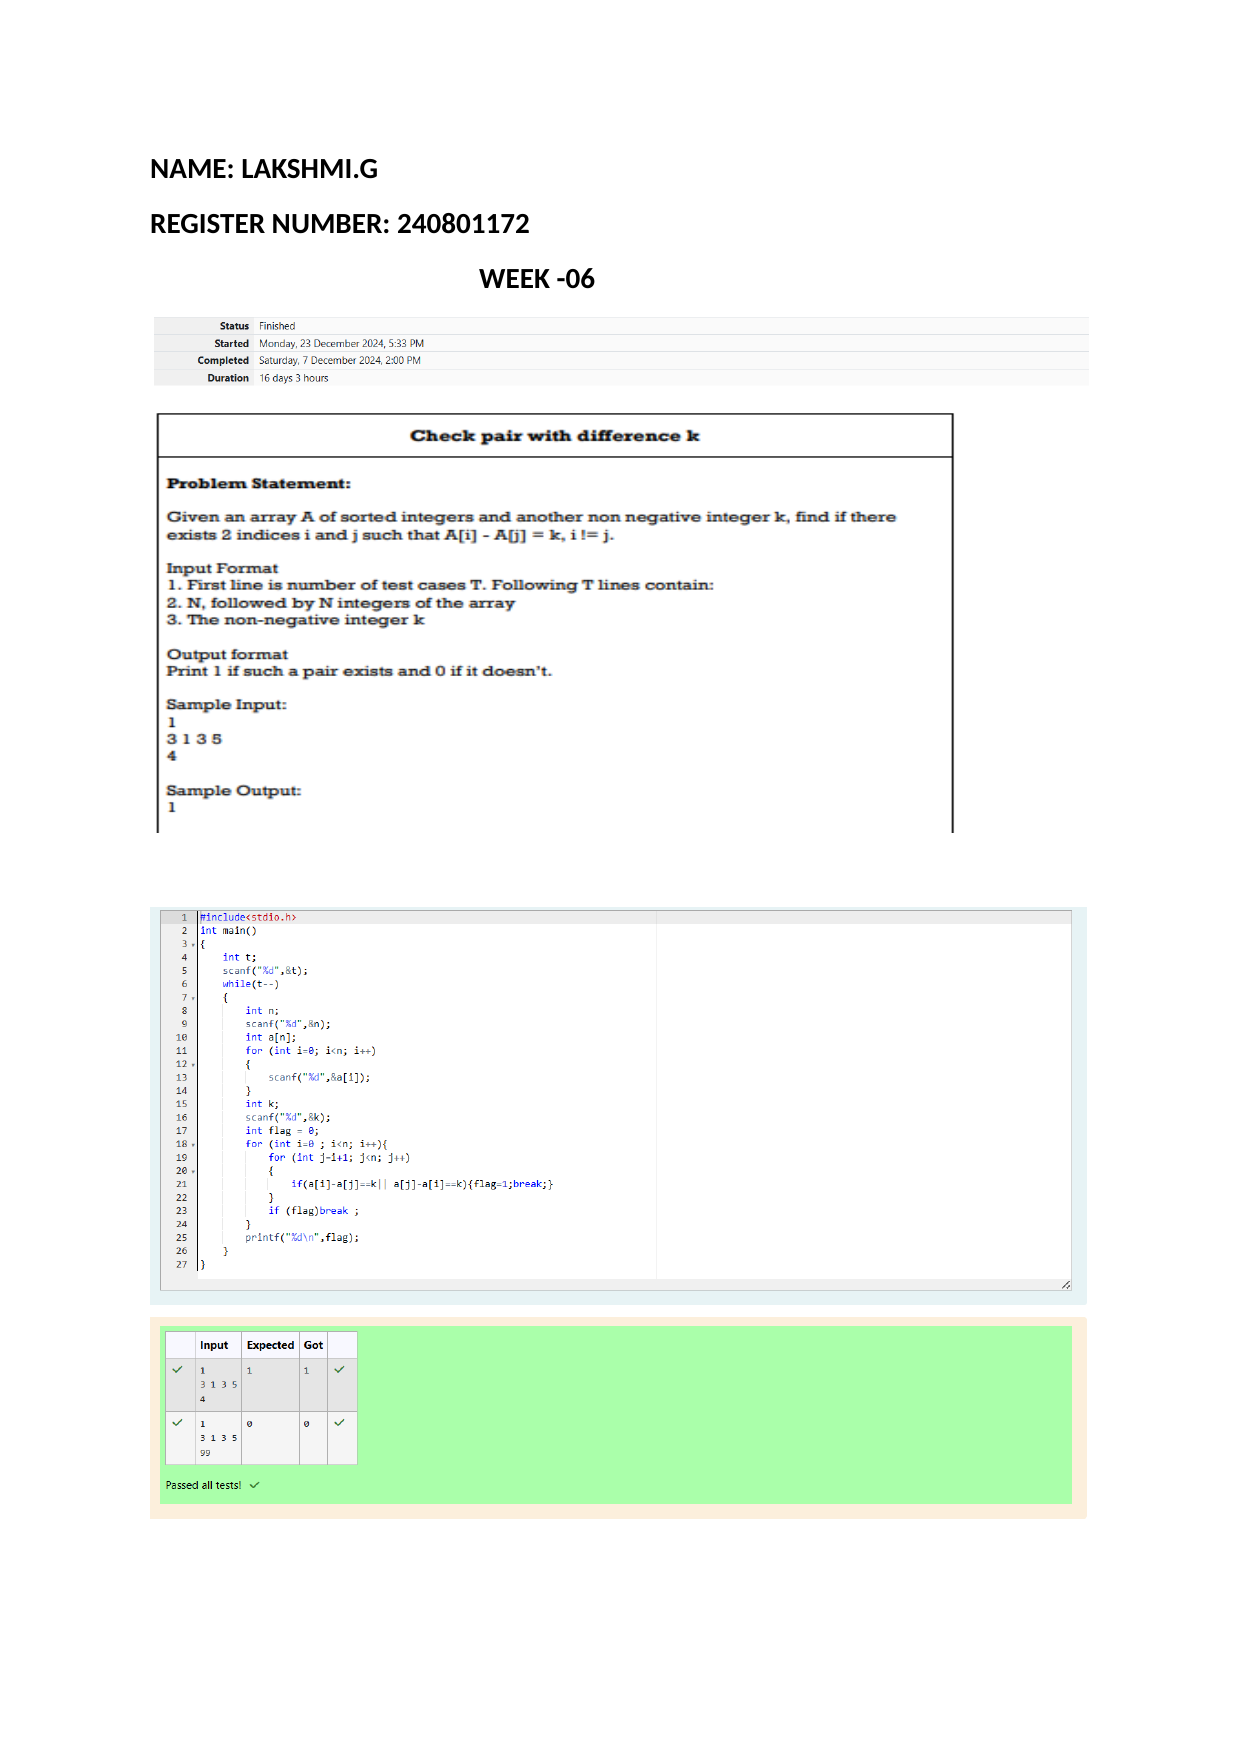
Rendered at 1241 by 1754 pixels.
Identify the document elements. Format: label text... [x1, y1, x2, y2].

text NAME: LAKSHMI.G [150, 150, 1090, 186]
picture [150, 412, 965, 833]
picture [150, 907, 1091, 1525]
picture [150, 315, 1091, 394]
text WEEK -06 [150, 260, 1090, 296]
text REGISTER NUMBER: 240801172 [150, 205, 1090, 241]
